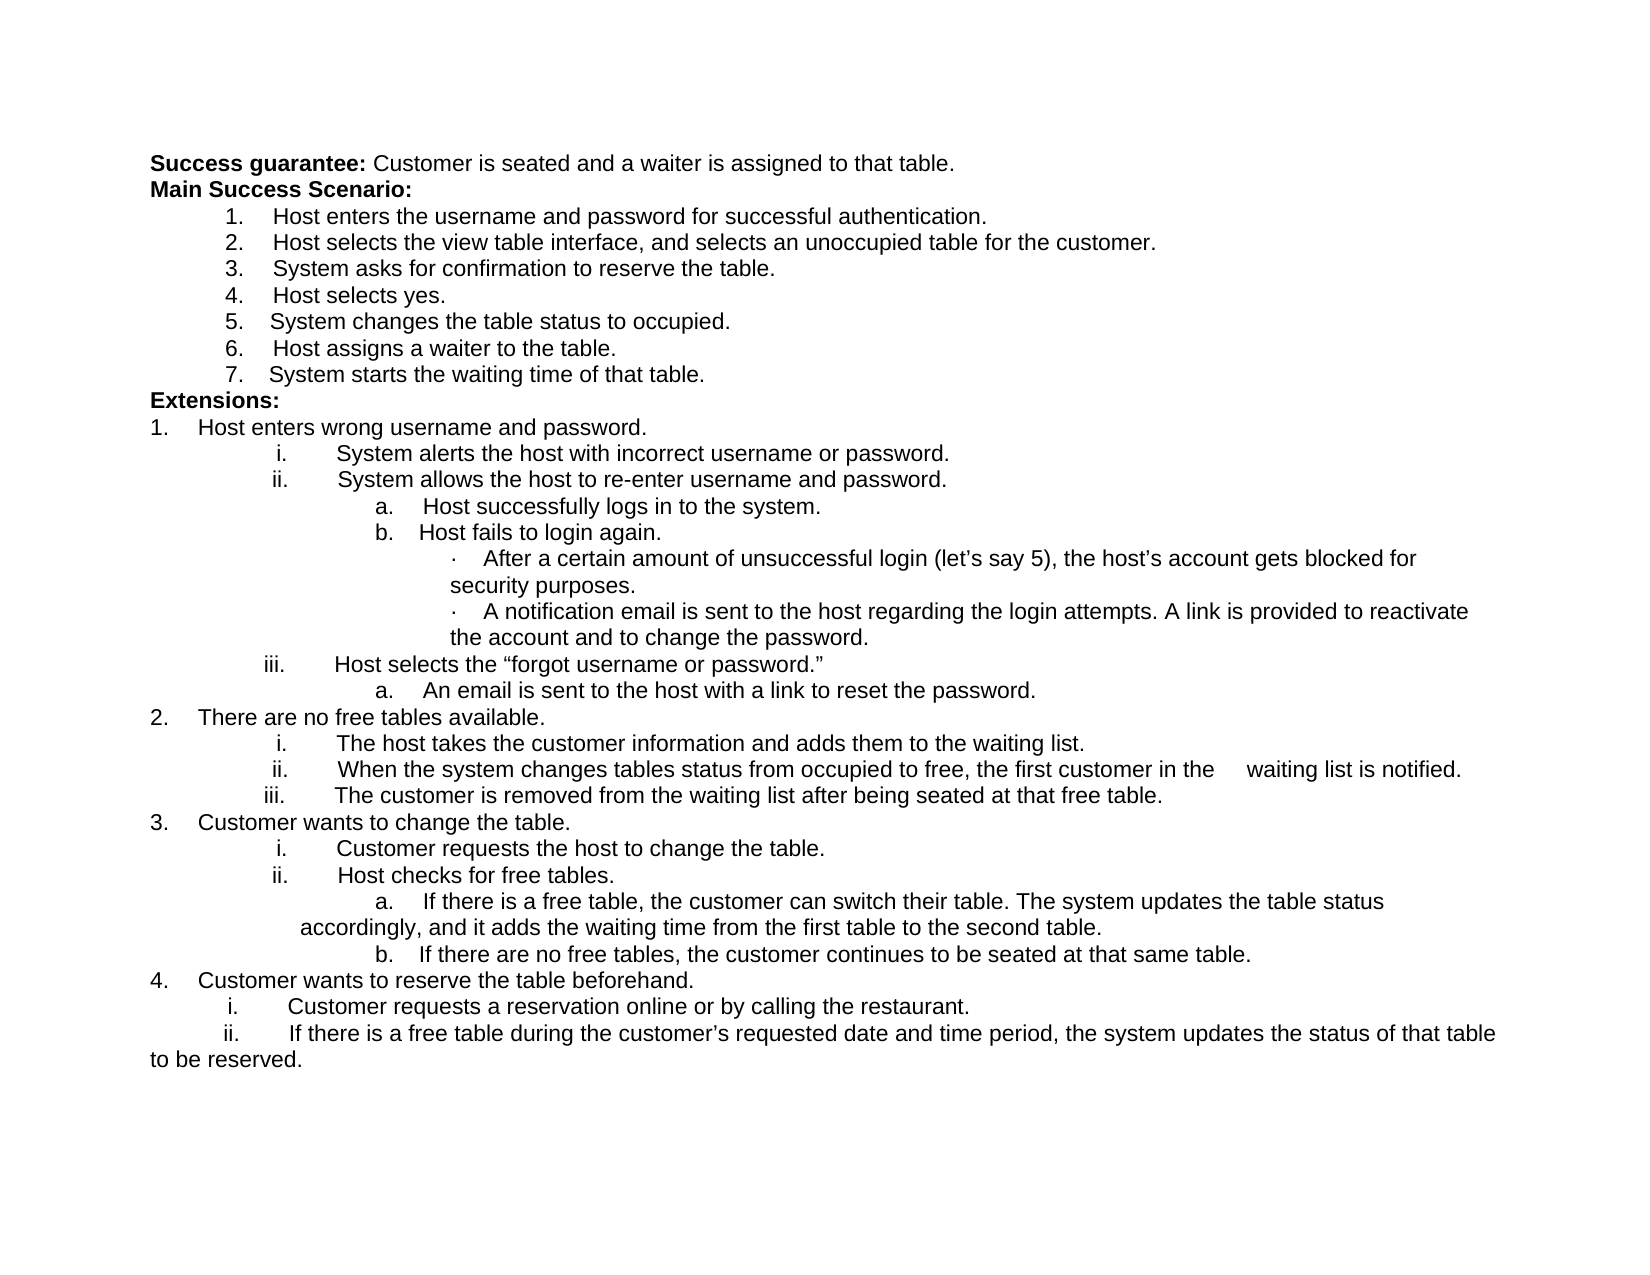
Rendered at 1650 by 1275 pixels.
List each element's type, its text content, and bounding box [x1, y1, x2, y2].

text 6. Host assigns a waiter to the table. [225, 334, 1500, 361]
text b. If there are no free tables, the customer continues to be seated at that same table. [300, 941, 1500, 967]
text Success guarantee: Customer is seated and a waiter is assigned to that table. [150, 150, 1500, 176]
text ii. When the system changes tables status from occupied to free, the first customer in the waiting list is notified. [150, 756, 1500, 782]
text 2. Host selects the view table interface, and selects an unoccupied table for the customer. [225, 229, 1500, 255]
text 1. Host enters the username and password for successful authentication. [225, 203, 1500, 229]
text a. An email is sent to the host with a link to reset the password. [300, 677, 1500, 703]
text 7. System starts the waiting time of that table. [225, 361, 1500, 387]
text 4. Host selects yes. [225, 282, 1500, 308]
text a. Host successfully logs in to the system. [375, 493, 1500, 519]
text ii. System allows the host to re-enter username and password. [150, 466, 1500, 493]
text i. System alerts the host with incorrect username or password. [150, 440, 1500, 466]
text Extensions: [150, 387, 1500, 413]
text i. Customer requests the host to change the table. [150, 835, 1500, 862]
text ii. Host checks for free tables. [150, 862, 1500, 888]
text 3. System asks for confirmation to reserve the table. [225, 255, 1500, 282]
text 1. Host enters wrong username and password. [150, 413, 1500, 440]
text a. If there is a free table, the customer can switch their table. The system updates the table status accordingly, and it adds the waiting time from the first table to the second table. [300, 888, 1500, 941]
text iii. Host selects the “forgot username or password.” [150, 651, 1500, 677]
text i. The host takes the customer information and adds them to the waiting list. [150, 730, 1500, 756]
text i. Customer requests a reservation online or by calling the restaurant. [150, 993, 1500, 1020]
text · After a certain amount of unsuccessful login (let’s say 5), the host’s account gets blocked for security purposes. [450, 545, 1500, 598]
text 4. Customer wants to reserve the table beforehand. [150, 967, 1500, 993]
text · A notification email is sent to the host regarding the login attempts. A link is provided to reactivate the account and to change the password. [450, 598, 1500, 651]
text 2. There are no free tables available. [150, 703, 1500, 730]
text ii. If there is a free table during the customer’s requested date and time period, the system updates the status of that table to be reserved. [150, 1020, 1500, 1072]
text iii. The customer is removed from the waiting list after being seated at that free table. [150, 782, 1500, 809]
text Main Success Scenario: [150, 176, 1500, 203]
text b. Host fails to login again. [375, 519, 1500, 545]
text 3. Customer wants to change the table. [150, 809, 1500, 835]
text 5. System changes the table status to occupied. [225, 308, 1500, 334]
